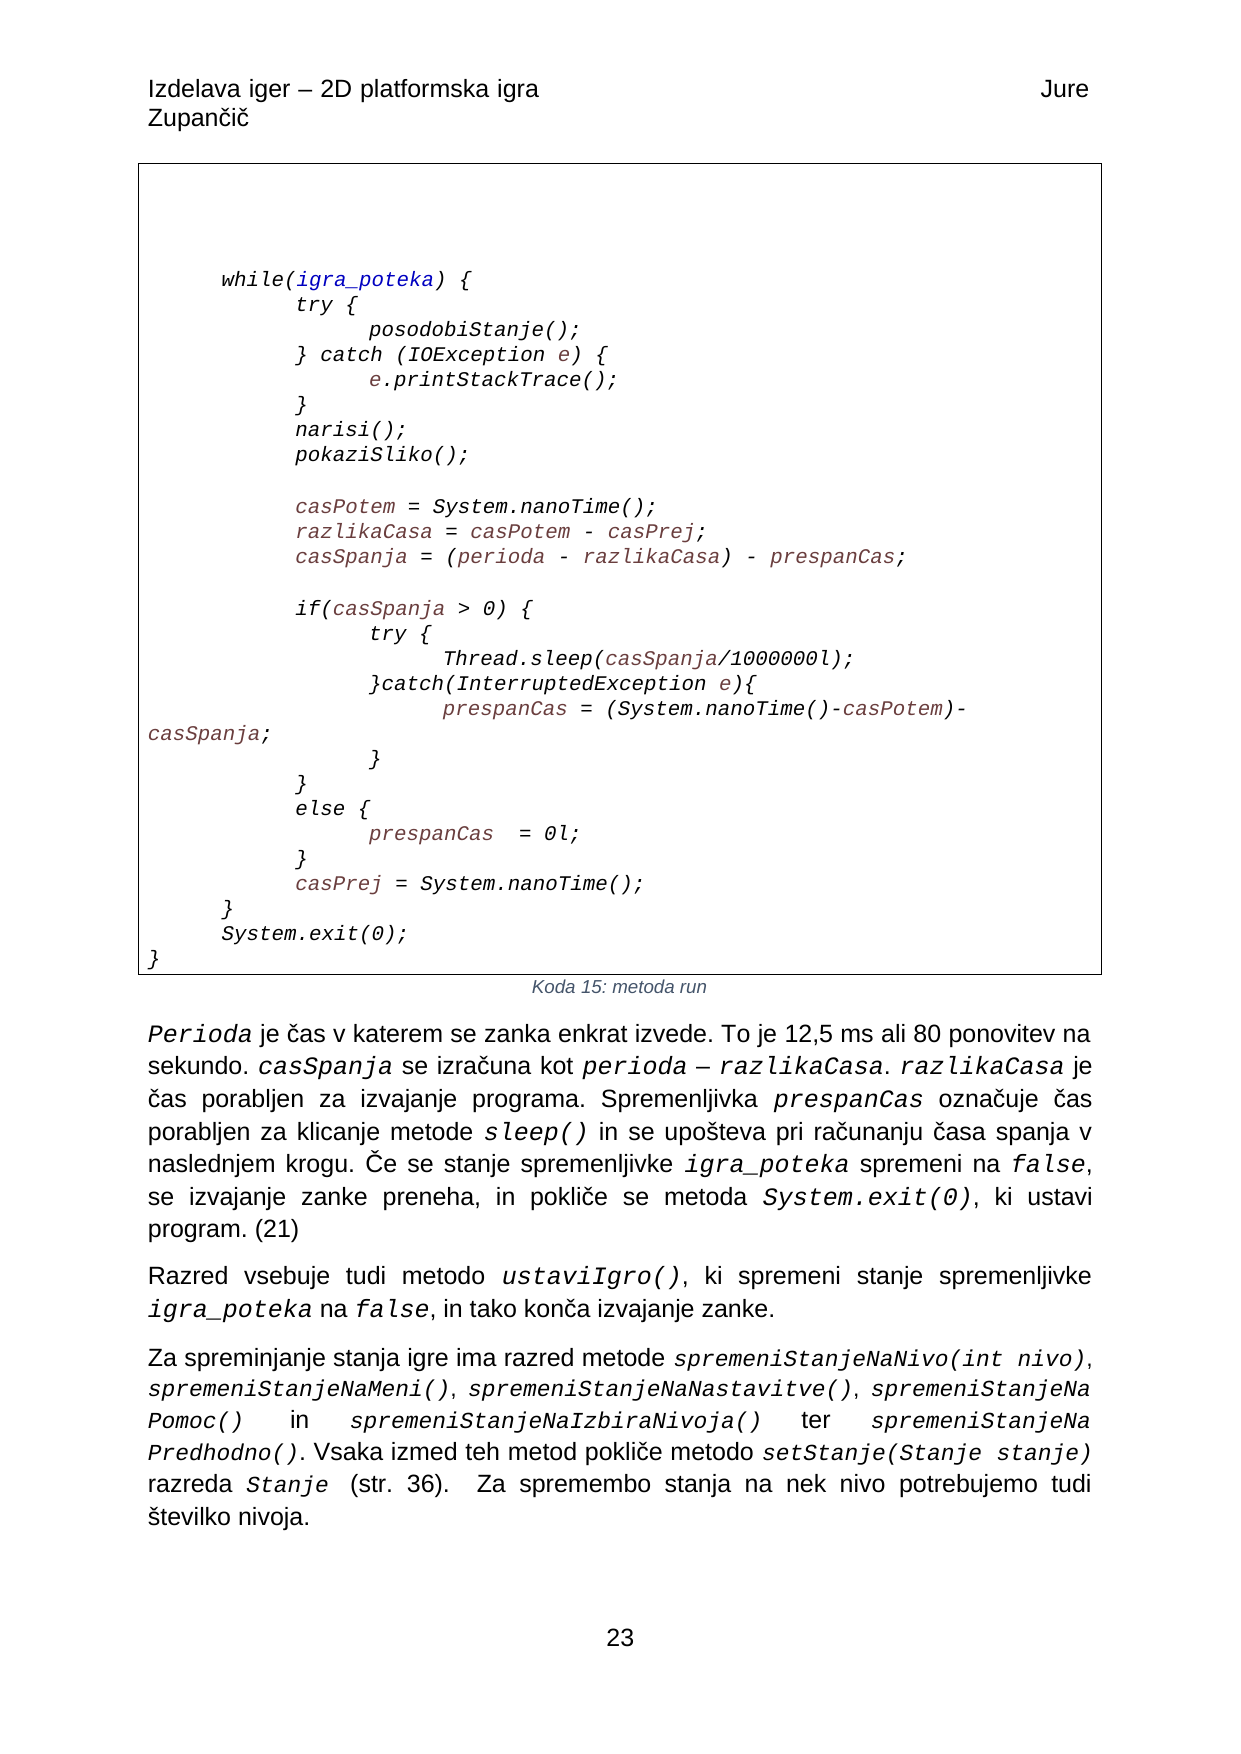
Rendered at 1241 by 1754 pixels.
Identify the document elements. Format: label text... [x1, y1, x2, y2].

text } [139, 745, 1101, 770]
text Perioda je čas v katerem se zanka enkrat izvede. To je 12,5 ms ali 80 ponovitev na sekundo. casSpanja se izračuna kot perioda – razlikaCasa. razlikaCasa je čas porabljen za izvajanje programa. Spremenljivka prespanCas označuje čas porabljen za klicanje metode sleep() in se upošteva pri računanju časa spanja v naslednjem krogu. Če se stanje spremenljivke igra_poteka spremeni na false, se izvajanje zanke preneha, in pokliče se metoda System.exit(0), ki ustavi program. [148, 1019, 1093, 1243]
text posodobiStanje(); [139, 315, 1101, 340]
text narisi(); [139, 415, 1101, 440]
text } [139, 895, 1101, 920]
text if(casSpanja > 0) { [139, 595, 1101, 620]
text casPrej = System.nanoTime(); [139, 870, 1101, 895]
text try { [139, 290, 1101, 315]
text } [139, 390, 1101, 415]
text }catch(InterruptedException e){ [139, 670, 1101, 695]
text Razred vsebuje tudi metodo ustaviIgro(), ki spremeni stanje spremenljivke igra_poteka na false, in tako konča izvajanje zanke. [148, 1261, 1093, 1325]
text razlikaCasa = casPotem - casPrej; [139, 518, 1101, 543]
text Thread.sleep(casSpanja/1000000l); [139, 645, 1101, 670]
text while(igra_poteka) { [139, 265, 1101, 290]
text } [139, 770, 1101, 795]
text } catch (IOException e) { [139, 340, 1101, 365]
text pokaziSliko(); [139, 440, 1101, 467]
text Za spreminjanje stanja igre ima razred metode spremeniStanjeNaNivo(int nivo), spremeniStanjeNaMeni(), spremeniStanjeNaNastavitve(), spremeniStanjeNa Pomoc() in spremeniStanjeNaIzbiraNivoja() ter spremeniStanjeNa Predhodno(). Vsaka izmed teh metod pokliče metodo setStanje(Stanje stanje) razreda Stanje (str. 35). Za spremembo stanja na nek nivo potrebujemo tudi številko nivoja. [148, 1343, 1093, 1531]
text e.printStackTrace(); [139, 365, 1101, 390]
text else { [139, 795, 1101, 820]
text } [139, 845, 1101, 870]
text try { [139, 620, 1101, 645]
text prespanCas = (System.nanoTime()-casPotem)-casSpanja; [139, 695, 1101, 745]
text System.exit(0); [139, 920, 1101, 945]
text casPotem = System.nanoTime(); [139, 493, 1101, 518]
text prespanCas = 0l; [139, 820, 1101, 845]
text } [139, 945, 1101, 974]
text casSpanja = (perioda - razlikaCasa) - prespanCas; [139, 543, 1101, 569]
